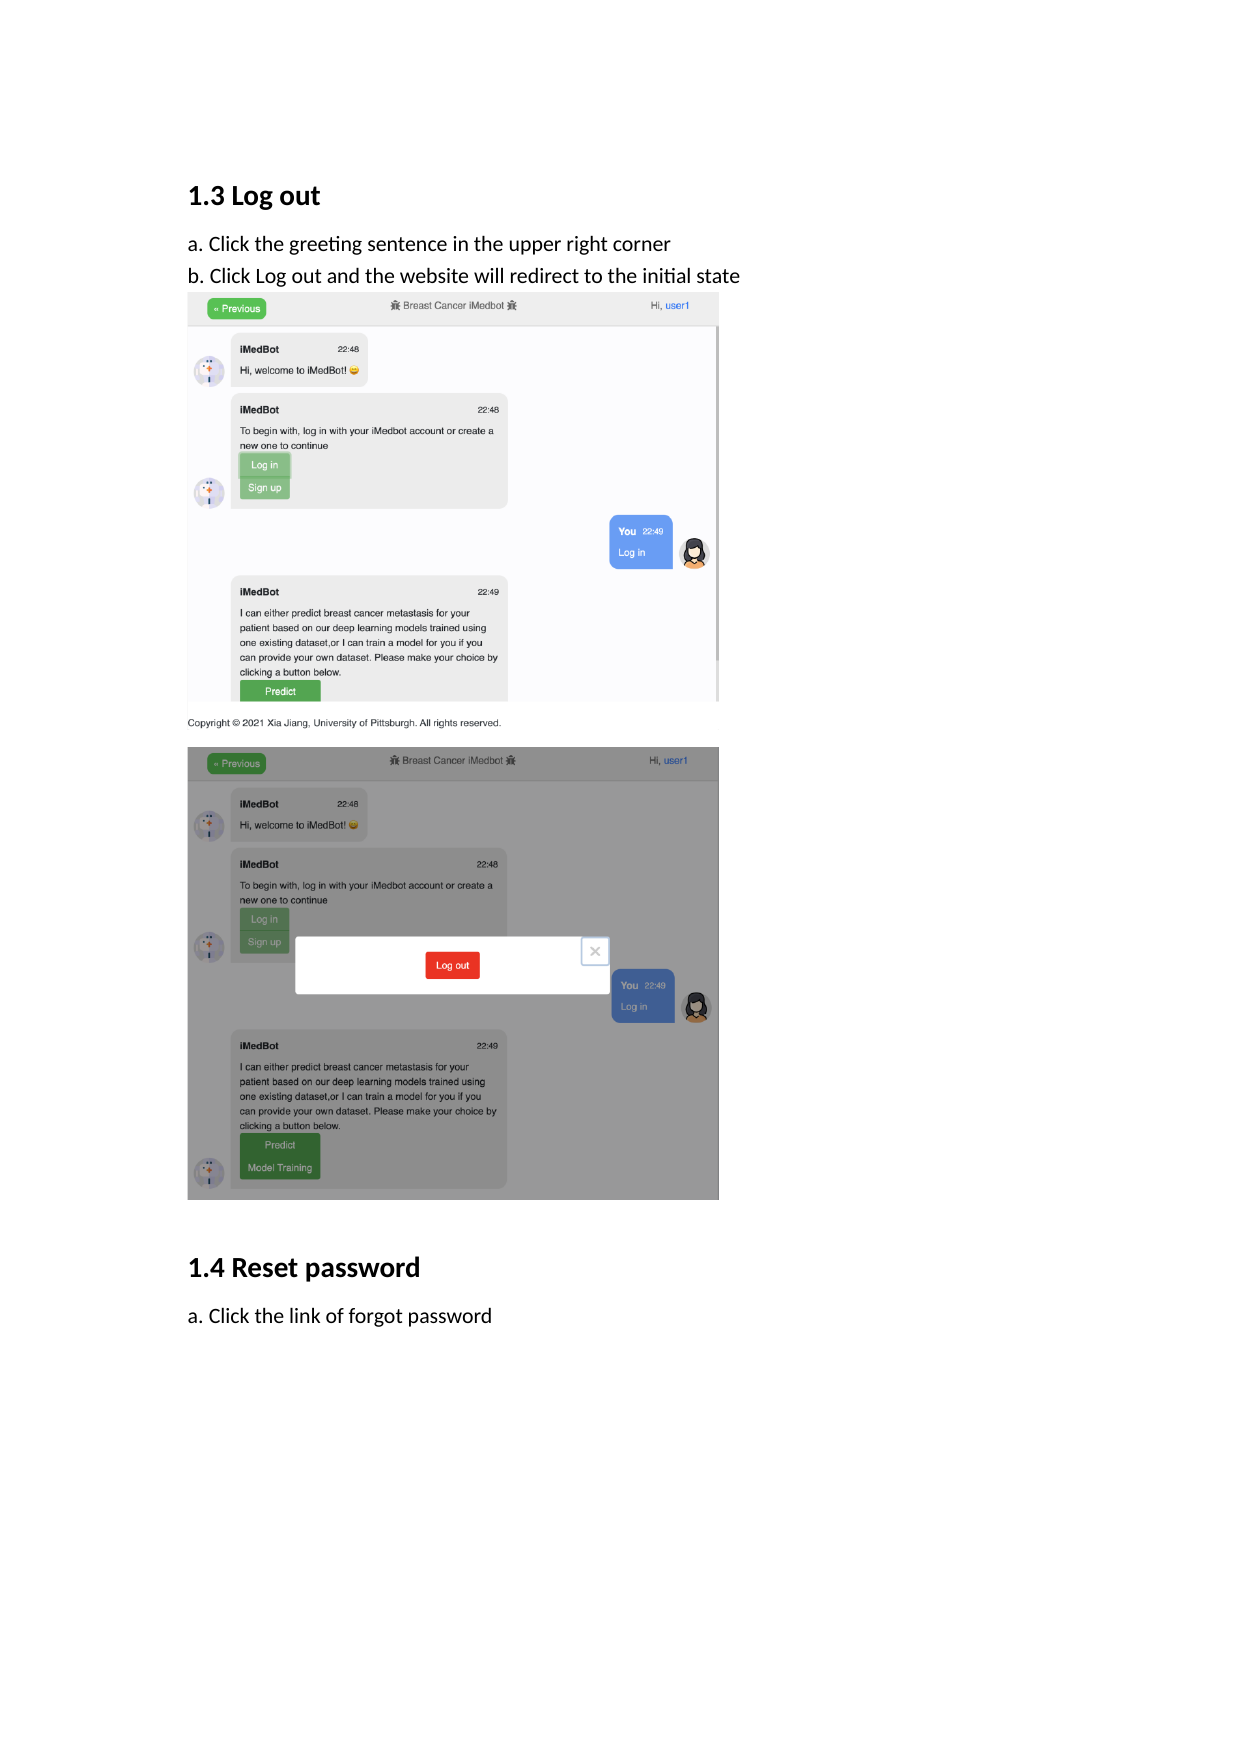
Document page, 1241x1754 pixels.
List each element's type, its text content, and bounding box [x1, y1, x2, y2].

list 1.4 Reset password [187, 1234, 1053, 1299]
picture [187, 292, 719, 730]
list Click Log out and the website will redirect to the initial state [187, 259, 1053, 292]
list Click the link of forgot password [187, 1299, 1053, 1332]
list 1.3 Log out [187, 162, 1053, 227]
list Click the greeting sentence in the upper right corner [187, 227, 1053, 259]
picture [187, 747, 719, 1200]
